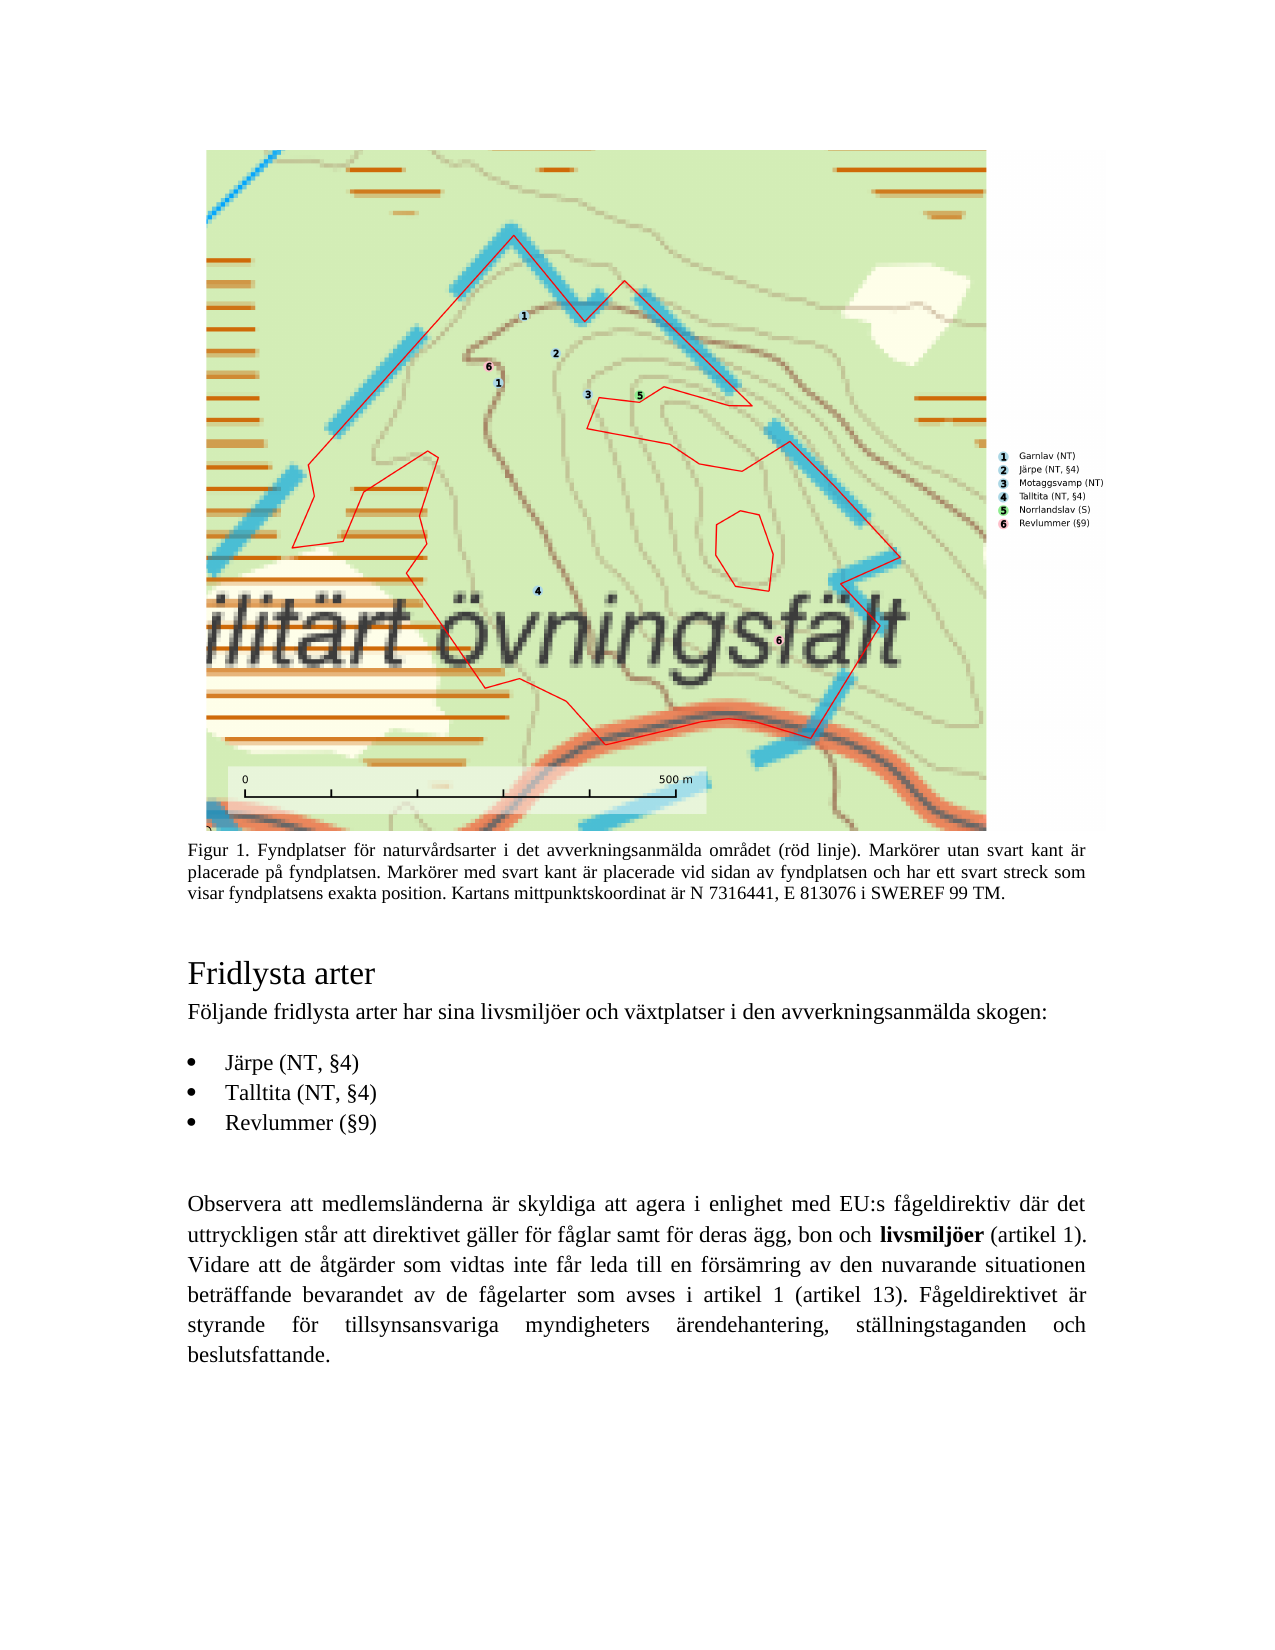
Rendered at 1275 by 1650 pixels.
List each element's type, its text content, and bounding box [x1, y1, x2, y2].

subtitle Fridlysta arter [187, 954, 1087, 992]
text Observera att medlemsländerna är skyldiga att agera i enlighet med EU:s fågeldirektiv där det uttryckligen står att direktivet gäller för fåglar samt för deras ägg, bon och livsmiljöer (artikel 1). Vidare att de åtgärder som vidtas inte får leda till en försämring av den nuvarande situationen beträffande bevarandet av de fågelarter som avses i artikel 1 (artikel 13). Fågeldirektivet är styrande för tillsynsansvariga myndigheters ärendehantering, ställningstaganden och beslutsfattande. [187, 1160, 1087, 1368]
list Talltita (NT, §4) [187, 1079, 1087, 1105]
text Följande fridlysta arter har sina livsmiljöer och växtplatser i den avverkningsanmälda skogen: [187, 998, 1087, 1024]
list Revlummer (§9) [187, 1109, 1087, 1136]
list Järpe (NT, §4) [187, 1049, 1087, 1075]
picture [206, 150, 1107, 831]
text Figur 1. Fyndplatser för naturvårdsarter i det avverkningsanmälda området (röd linje). Markörer utan svart kant är placerade på fyndplatsen. Markörer med svart kant är placerade vid sidan av fyndplatsen och har ett svart streck som visar fyndplatsens exakta position. Kartans mittpunktskoordinat är N 7316441, E 813076 i SWEREF 99 TM. [187, 839, 1087, 904]
